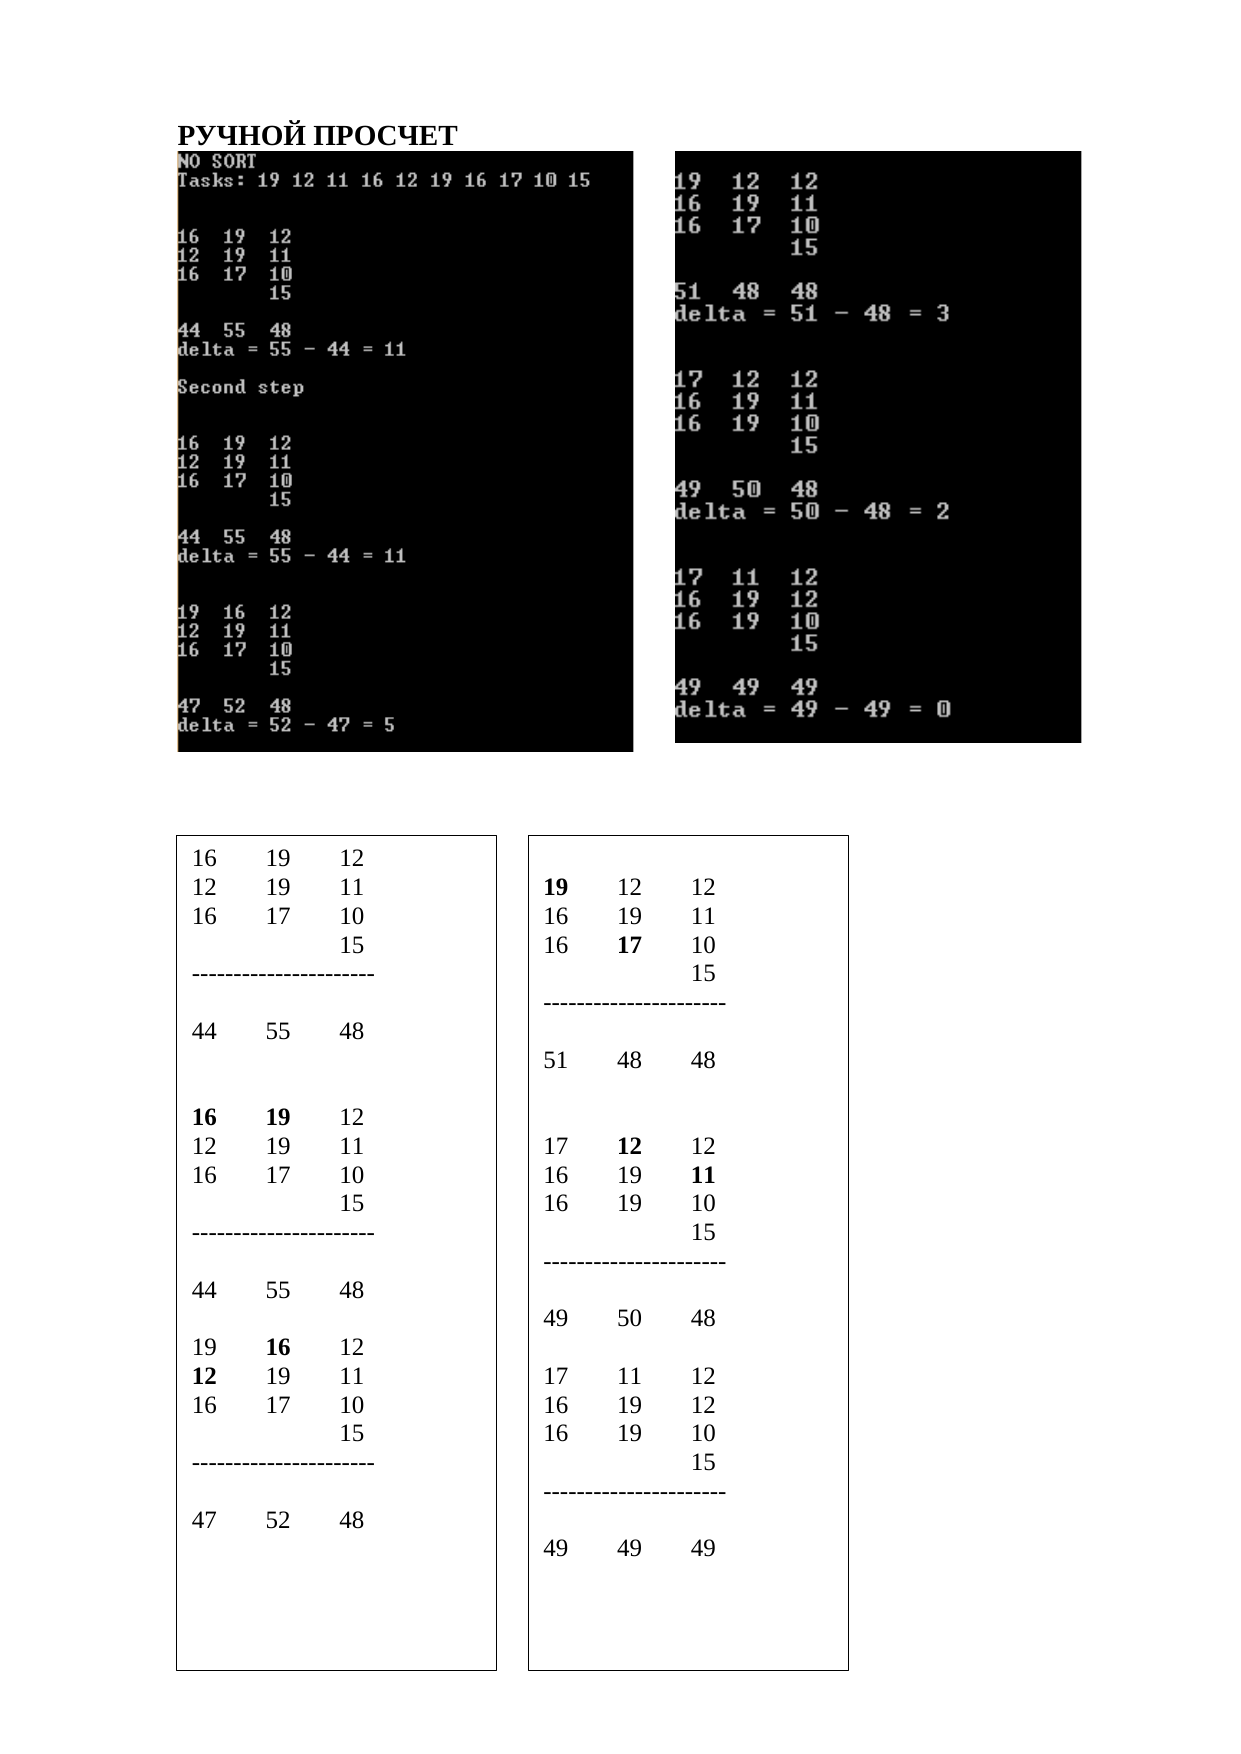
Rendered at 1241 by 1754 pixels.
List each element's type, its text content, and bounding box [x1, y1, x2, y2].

text РУЧНОЙ ПРОСЧЕТ [177, 118, 1152, 152]
picture [675, 151, 1082, 743]
picture [177, 151, 634, 752]
